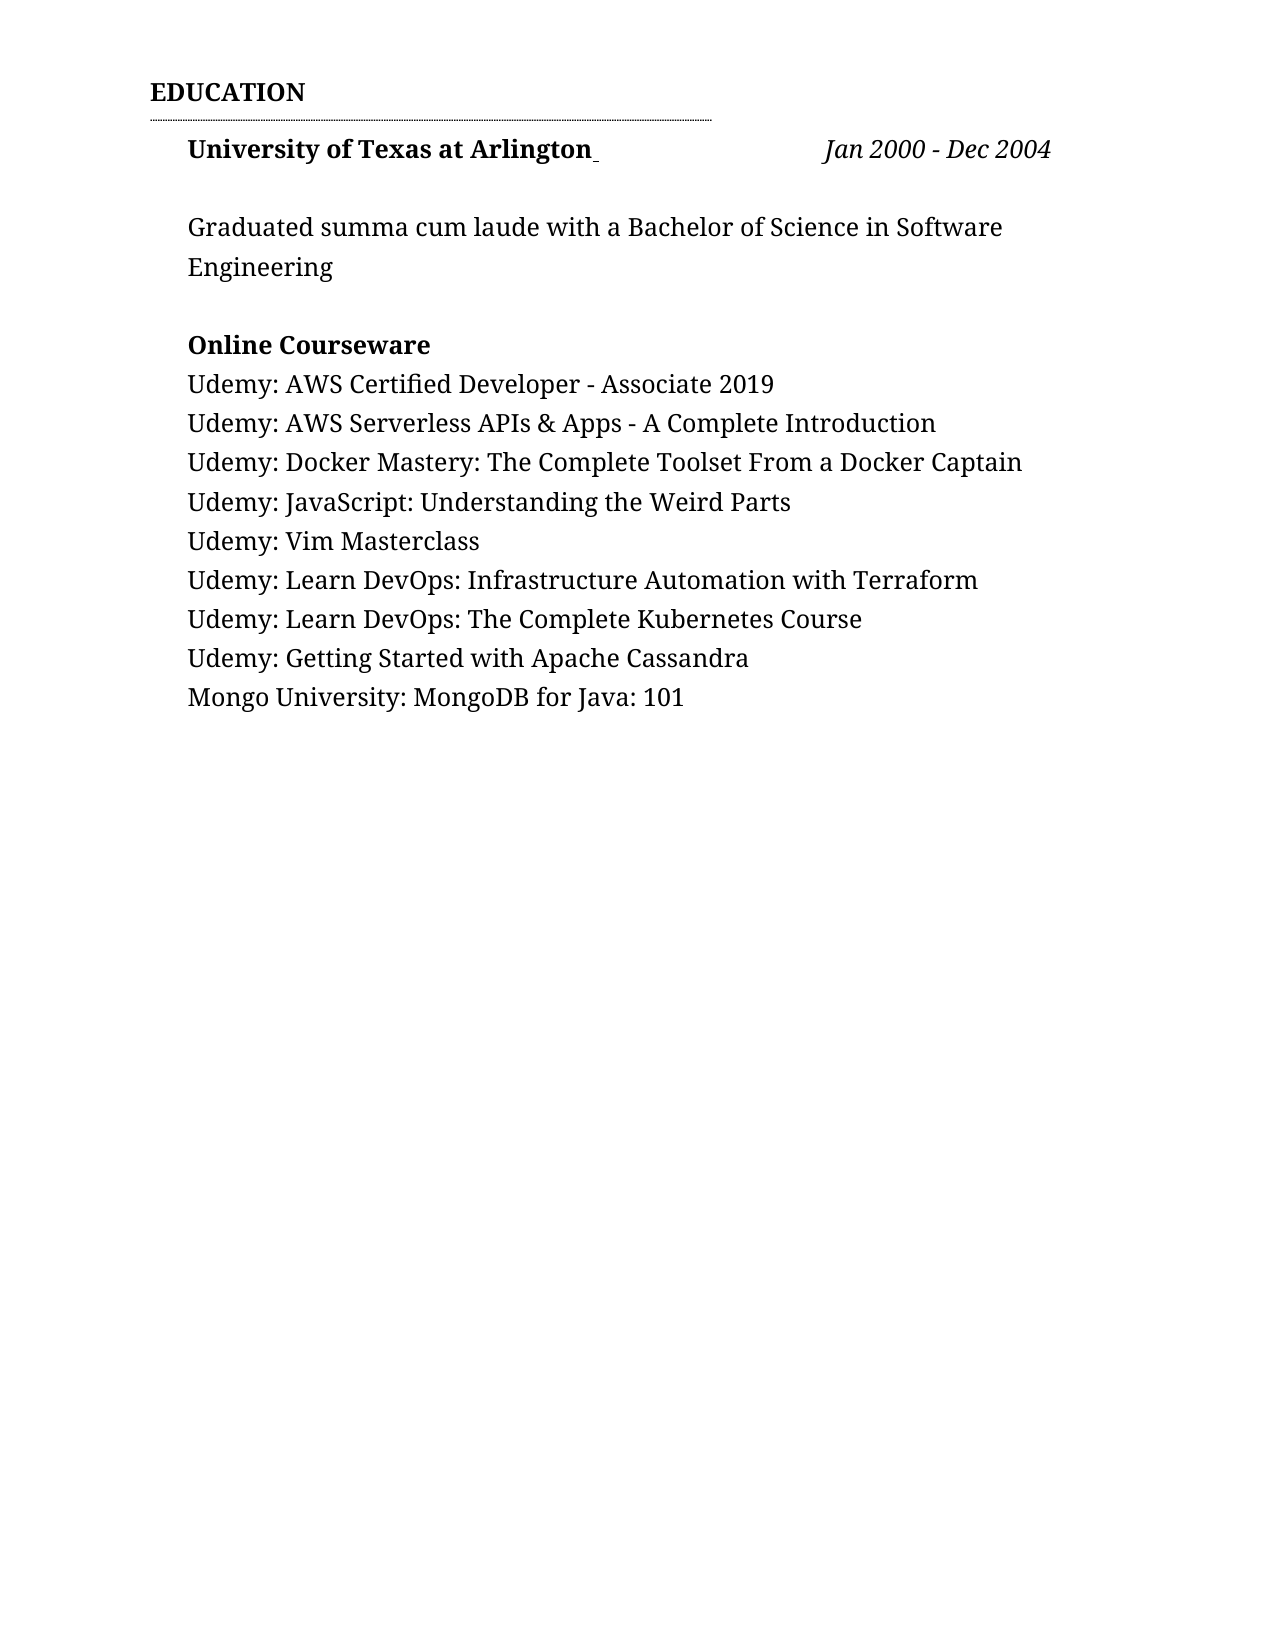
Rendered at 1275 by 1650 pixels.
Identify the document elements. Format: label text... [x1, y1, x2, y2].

text Udemy: Vim Masterclass [187, 523, 1125, 557]
text Udemy: Learn DevOps: The Complete Kubernetes Course [187, 602, 1125, 636]
text Online Courseware [187, 328, 1125, 362]
text Udemy: AWS Certified Developer - Associate 2019 [187, 367, 1125, 401]
text Graduated summa cum laude with a Bachelor of Science in Software Engineering [187, 210, 1125, 283]
text Udemy: Docker Mastery: The Complete Toolset From a Docker Captain [187, 445, 1125, 479]
text Udemy: AWS Serverless APIs & Apps - A Complete Introduction [187, 406, 1125, 440]
text EDUCATION [150, 75, 1125, 109]
text ┈┈┈┈┈┈┈┈┈┈┈┈┈┈┈┈┈┈┈┈┈┈┈┈┈┈┈┈┈┈┈┈┈┈┈┈┈┈┈┈┈┈┈┈┈┈┈┈┈┈┈┈┈┈┈┈ [150, 109, 1125, 132]
text University of Texas at Arlington Jan 2000 - Dec 2004 [187, 132, 1125, 205]
text Udemy: Learn DevOps: Infrastructure Automation with Terraform [187, 563, 1125, 597]
text Udemy: Getting Started with Apache Cassandra [187, 641, 1125, 675]
text Mongo University: MongoDB for Java: 101 [187, 680, 1125, 714]
text Udemy: JavaScript: Understanding the Weird Parts [187, 484, 1125, 518]
